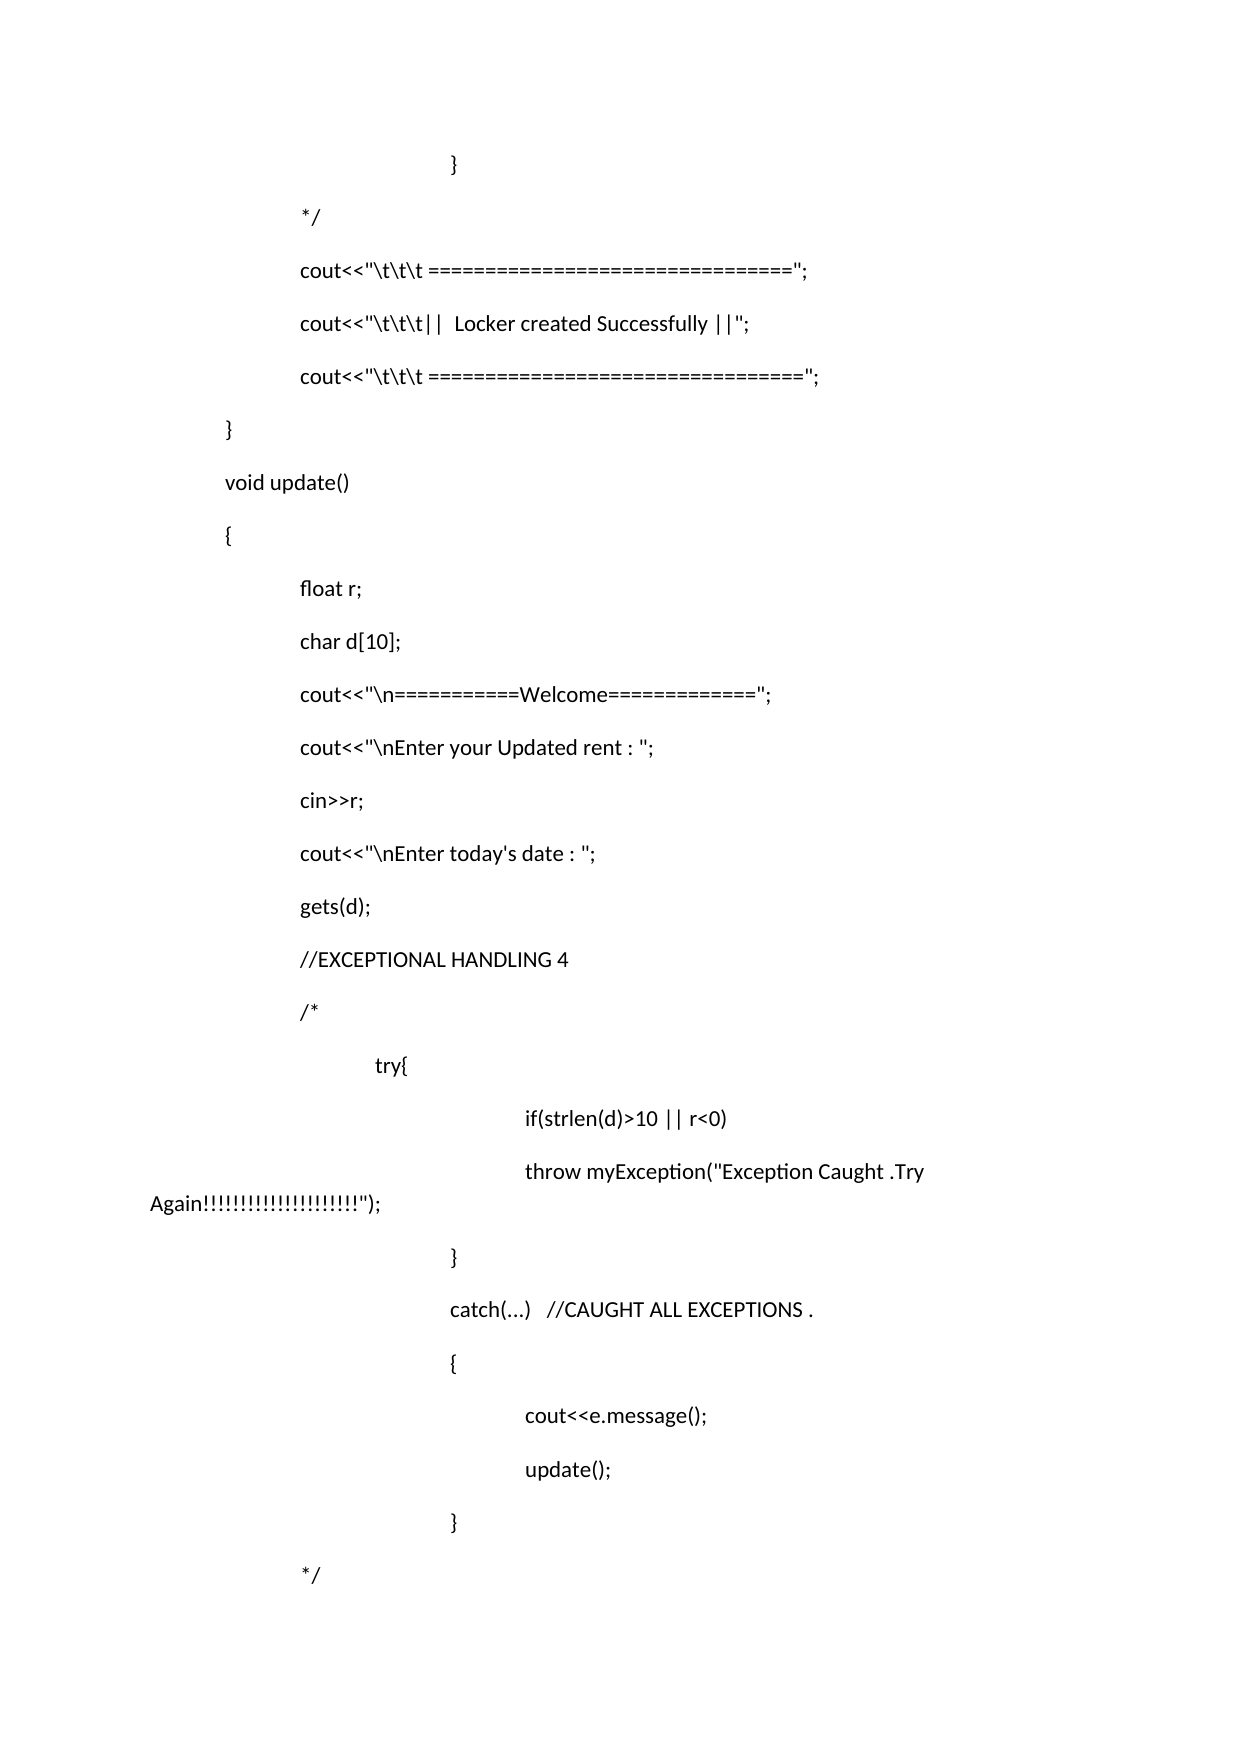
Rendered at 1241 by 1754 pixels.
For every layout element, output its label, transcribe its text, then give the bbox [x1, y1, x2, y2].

text try{ [150, 1051, 1090, 1079]
text */ [150, 203, 1090, 231]
text { [150, 1349, 1090, 1377]
text update(); [150, 1455, 1090, 1483]
text cout<<"\nEnter your Updated rent : "; [150, 733, 1090, 761]
text if(strlen(d)>10 || r<0) [150, 1104, 1090, 1132]
text cout<<"\nEnter today's date : "; [150, 839, 1090, 867]
text cout<<e.message(); [150, 1402, 1090, 1430]
text { [150, 521, 1090, 549]
text cout<<"\t\t\t ================================="; [150, 362, 1090, 390]
text float r; [150, 574, 1090, 602]
text void update() [150, 468, 1090, 496]
text } [150, 150, 1090, 178]
text */ [150, 1561, 1090, 1589]
text cout<<"\t\t\t|| Locker created Successfully ||"; [150, 309, 1090, 337]
text cout<<"\n===========Welcome============="; [150, 680, 1090, 708]
text } [150, 1508, 1090, 1536]
text //EXCEPTIONAL HANDLING 4 [150, 945, 1090, 973]
text catch(...) //CAUGHT ALL EXCEPTIONS . [150, 1296, 1090, 1324]
text cout<<"\t\t\t ================================"; [150, 256, 1090, 284]
text char d[10]; [150, 627, 1090, 655]
text /* [150, 998, 1090, 1026]
text } [150, 415, 1090, 443]
text } [150, 1243, 1090, 1271]
text gets(d); [150, 892, 1090, 920]
text throw myException("Exception Caught .Try Again!!!!!!!!!!!!!!!!!!!!!"); [150, 1157, 1090, 1218]
text cin>>r; [150, 786, 1090, 814]
